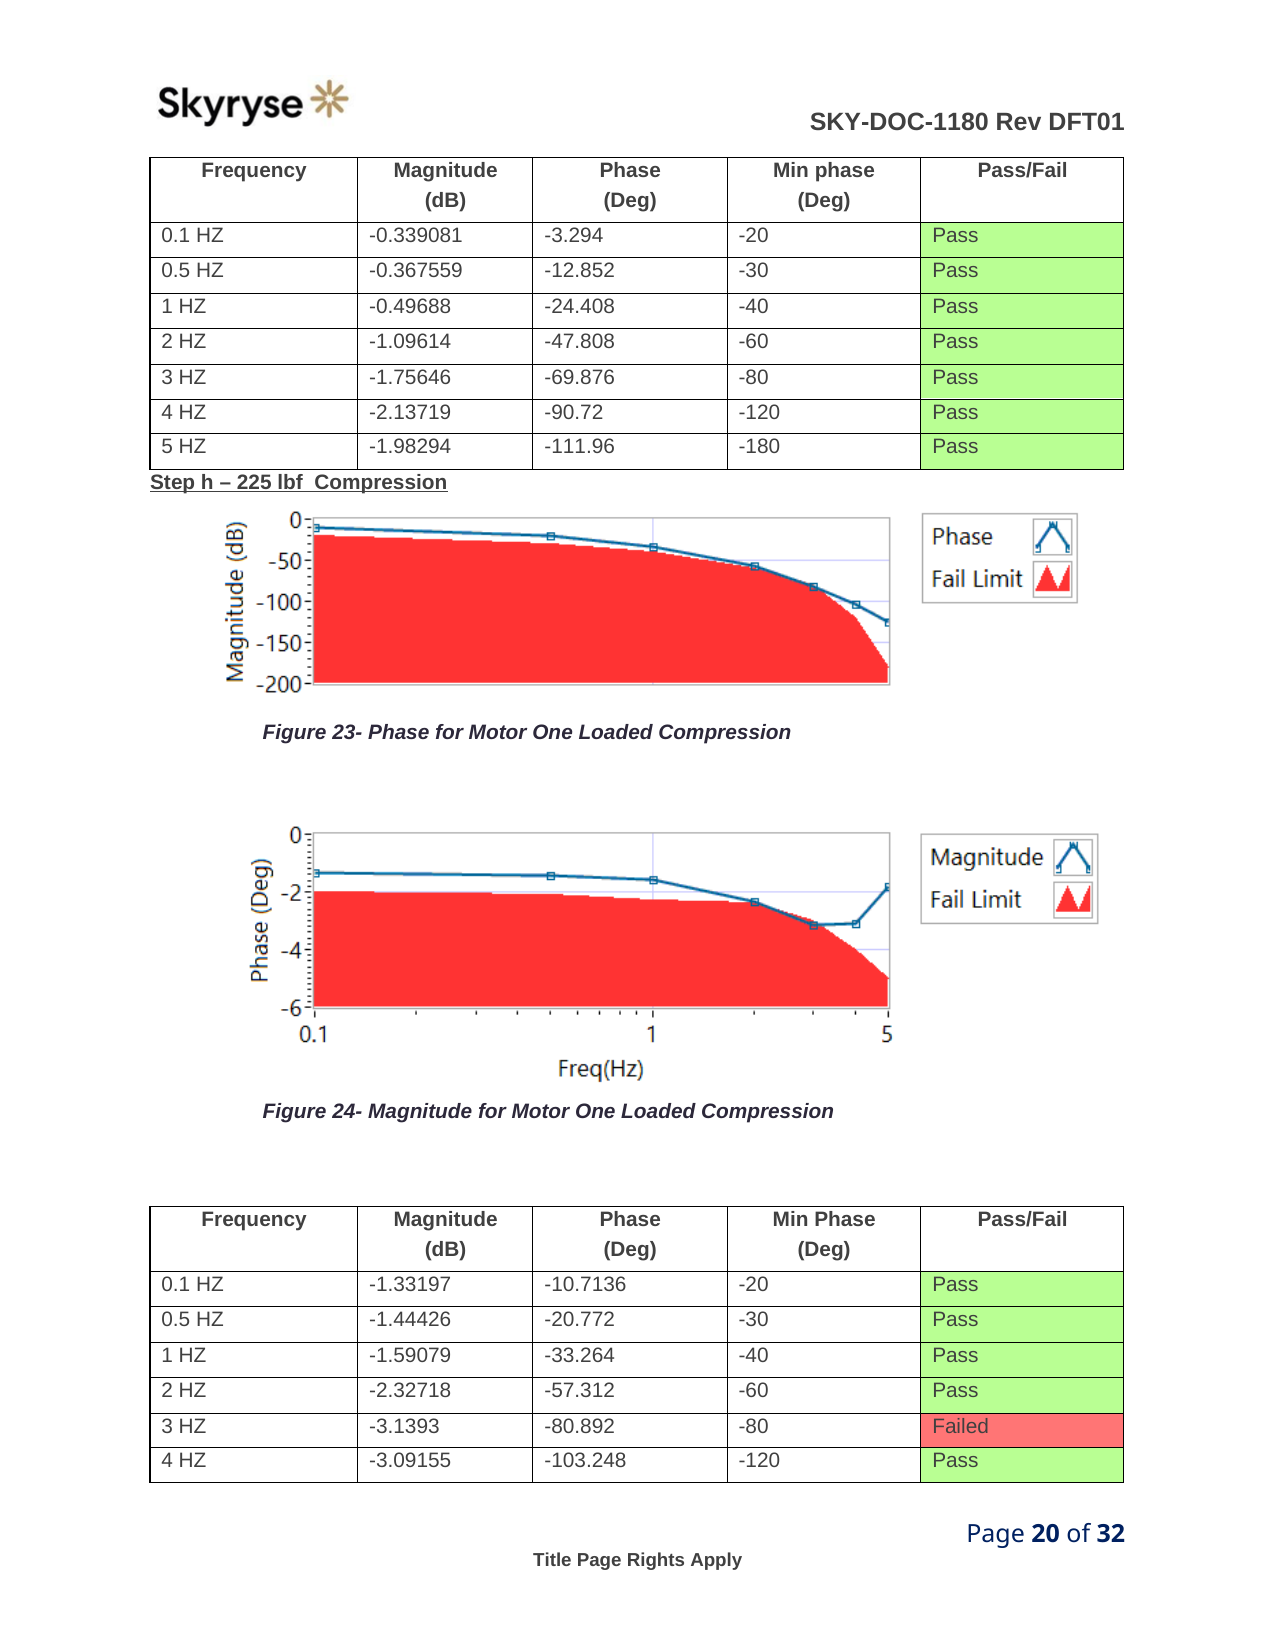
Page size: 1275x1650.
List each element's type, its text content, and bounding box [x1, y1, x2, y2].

table_cell -30 [728, 1307, 920, 1342]
table_cell 0.1 HZ [151, 223, 357, 257]
picture [150, 75, 357, 130]
table_cell -33.264 [533, 1343, 727, 1377]
table_cell -3.09155 [358, 1448, 532, 1482]
table_cell -1.33197 [358, 1272, 532, 1306]
table_cell -1.59079 [358, 1343, 532, 1377]
table_cell 4 HZ [151, 1448, 357, 1482]
table_cell -80 [728, 1414, 920, 1447]
table_cell -12.852 [533, 258, 727, 293]
table_cell -1.44426 [358, 1307, 532, 1342]
table_cell -20.772 [533, 1307, 727, 1342]
text Step h – 225 lbf Compression [150, 470, 1125, 494]
table_cell 0.1 HZ [151, 1272, 357, 1306]
table_header Frequency [151, 158, 357, 222]
table_header Phase (Deg) [533, 158, 727, 222]
table_cell -1.75646 [358, 365, 532, 398]
table_cell -90.72 [533, 400, 727, 433]
table_cell Pass [921, 400, 1123, 433]
table_cell Pass [921, 258, 1123, 293]
table_header Min phase (Deg) [728, 158, 920, 222]
table_cell Pass [921, 1272, 1123, 1306]
table_header Frequency [151, 1207, 357, 1271]
table_cell Pass [921, 1378, 1123, 1413]
table_cell -47.808 [533, 329, 727, 364]
table_cell -10.7136 [533, 1272, 727, 1306]
table_cell -80 [728, 365, 920, 398]
table_cell Pass [921, 365, 1123, 398]
table_cell 3 HZ [151, 1414, 357, 1447]
table_cell Pass [921, 294, 1123, 328]
table_header Magnitude (dB) [358, 158, 532, 222]
table_cell -0.339081 [358, 223, 532, 257]
table_cell 1 HZ [151, 1343, 357, 1377]
table_header Pass/Fail [921, 1207, 1123, 1271]
table_cell -120 [728, 400, 920, 433]
table_cell Pass [921, 434, 1123, 469]
table_cell -40 [728, 294, 920, 328]
table_cell -3.1393 [358, 1414, 532, 1447]
table_cell Pass [921, 1343, 1123, 1377]
table_cell 3 HZ [151, 365, 357, 398]
table_cell -2.32718 [358, 1378, 532, 1413]
table_header Pass/Fail [921, 158, 1123, 222]
table_header Magnitude (dB) [358, 1207, 532, 1271]
table_cell 2 HZ [151, 329, 357, 364]
table_cell -20 [728, 223, 920, 257]
table_cell 0.5 HZ [151, 1307, 357, 1342]
table_cell -1.98294 [358, 434, 532, 469]
picture [150, 820, 1125, 1089]
table_cell -1.09614 [358, 329, 532, 364]
table_cell Pass [921, 1448, 1123, 1482]
table_cell -0.367559 [358, 258, 532, 293]
table_cell 4 HZ [151, 400, 357, 433]
table_cell -40 [728, 1343, 920, 1377]
table_cell 0.5 HZ [151, 258, 357, 293]
table_cell -80.892 [533, 1414, 727, 1447]
table_cell 2 HZ [151, 1378, 357, 1413]
table_cell -180 [728, 434, 920, 469]
table_cell -120 [728, 1448, 920, 1482]
table_cell Pass [921, 329, 1123, 364]
table_cell 1 HZ [151, 294, 357, 328]
table_cell -30 [728, 258, 920, 293]
picture [150, 505, 1125, 709]
table_cell -60 [728, 1378, 920, 1413]
table_cell -60 [728, 329, 920, 364]
table_cell Failed [921, 1414, 1123, 1447]
table_cell -111.96 [533, 434, 727, 469]
table_header Min Phase (Deg) [728, 1207, 920, 1271]
table_cell 5 HZ [151, 434, 357, 469]
table_cell -57.312 [533, 1378, 727, 1413]
table_cell -0.49688 [358, 294, 532, 328]
table_cell -69.876 [533, 365, 727, 398]
table_cell -24.408 [533, 294, 727, 328]
table_cell -2.13719 [358, 400, 532, 433]
table_header Phase (Deg) [533, 1207, 727, 1271]
table_cell -3.294 [533, 223, 727, 257]
table_cell -103.248 [533, 1448, 727, 1482]
table_cell -20 [728, 1272, 920, 1306]
table_cell Pass [921, 1307, 1123, 1342]
table_cell Pass [921, 223, 1123, 257]
